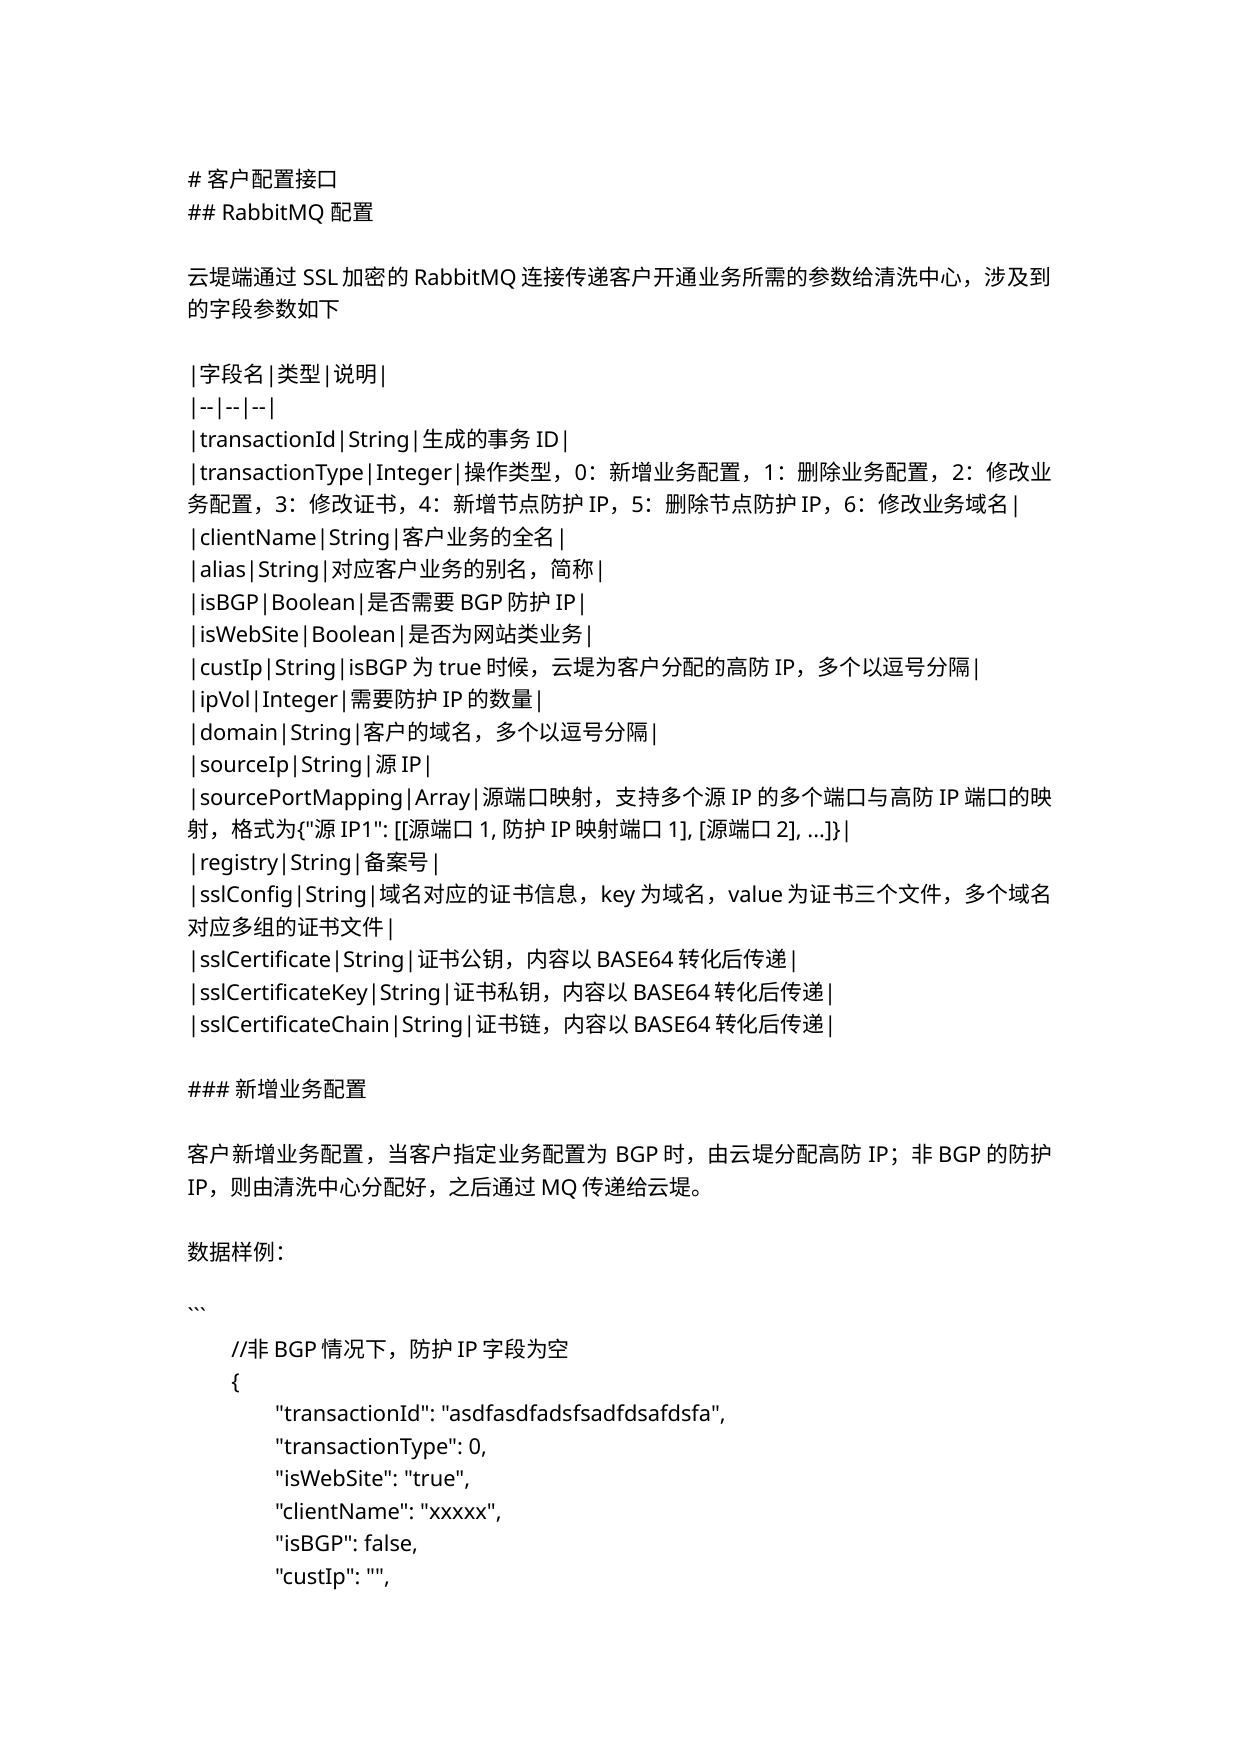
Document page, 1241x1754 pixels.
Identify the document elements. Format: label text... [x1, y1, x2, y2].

text |alias|String|对应客户业务的别名，简称| [187, 552, 1053, 584]
text { [187, 1364, 1053, 1397]
text |sslCertificate|String|证书公钥，内容以BASE64转化后传递| [187, 942, 1053, 974]
text |sslConfig|String|域名对应的证书信息，key为域名，value为证书三个文件，多个域名对应多组的证书文件| [187, 877, 1053, 942]
text |transactionId|String|生成的事务ID| [187, 422, 1053, 454]
text |custIp|String|isBGP为true时候，云堤为客户分配的高防IP，多个以逗号分隔| [187, 649, 1053, 682]
text //非BGP情况下，防护IP字段为空 [187, 1332, 1053, 1364]
text |isBGP|Boolean|是否需要BGP防护IP| [187, 584, 1053, 617]
text |clientName|String|客户业务的全名| [187, 519, 1053, 552]
text "isBGP": false, [187, 1527, 1053, 1559]
text |transactionType|Integer|操作类型，0：新增业务配置，1：删除业务配置，2：修改业务配置，3：修改证书，4：新增节点防护IP，5：删除节点防护IP，6：修改业务域名| [187, 454, 1053, 519]
text |domain|String|客户的域名，多个以逗号分隔| [187, 714, 1053, 747]
text ``` [187, 1299, 1053, 1332]
text "custIp": "", [187, 1559, 1053, 1592]
text |sourcePortMapping|Array|源端口映射，支持多个源IP的多个端口与高防IP端口的映射，格式为{"源IP1": [[源端口1, 防护IP映射端口1], [源端口2], ...]}| [187, 779, 1053, 844]
text |--|--|--| [187, 389, 1053, 422]
text 客户新增业务配置，当客户指定业务配置为BGP时，由云堤分配高防IP；非BGP的防护IP，则由清洗中心分配好，之后通过MQ传递给云堤。 [187, 1137, 1053, 1202]
text "clientName": "xxxxx", [187, 1494, 1053, 1527]
text |isWebSite|Boolean|是否为网站类业务| [187, 617, 1053, 649]
text ## RabbitMQ 配置 [187, 194, 1053, 227]
text "transactionType": 0, [187, 1429, 1053, 1462]
text |sslCertificateKey|String|证书私钥，内容以BASE64转化后传递| [187, 974, 1053, 1007]
text # 客户配置接口 [187, 162, 1053, 194]
text 云堤端通过SSL加密的RabbitMQ连接传递客户开通业务所需的参数给清洗中心，涉及到的字段参数如下 [187, 259, 1053, 324]
text "transactionId": "asdfasdfadsfsadfdsafdsfa", [187, 1397, 1053, 1429]
text ### 新增业务配置 [187, 1072, 1053, 1104]
text 数据样例： [187, 1234, 1053, 1267]
text |ipVol|Integer|需要防护IP的数量| [187, 682, 1053, 714]
text |registry|String|备案号| [187, 844, 1053, 877]
text |sslCertificateChain|String|证书链，内容以BASE64转化后传递| [187, 1007, 1053, 1039]
text |sourceIp|String|源IP| [187, 747, 1053, 779]
text |字段名|类型|说明| [187, 357, 1053, 389]
text "isWebSite": "true", [187, 1462, 1053, 1494]
